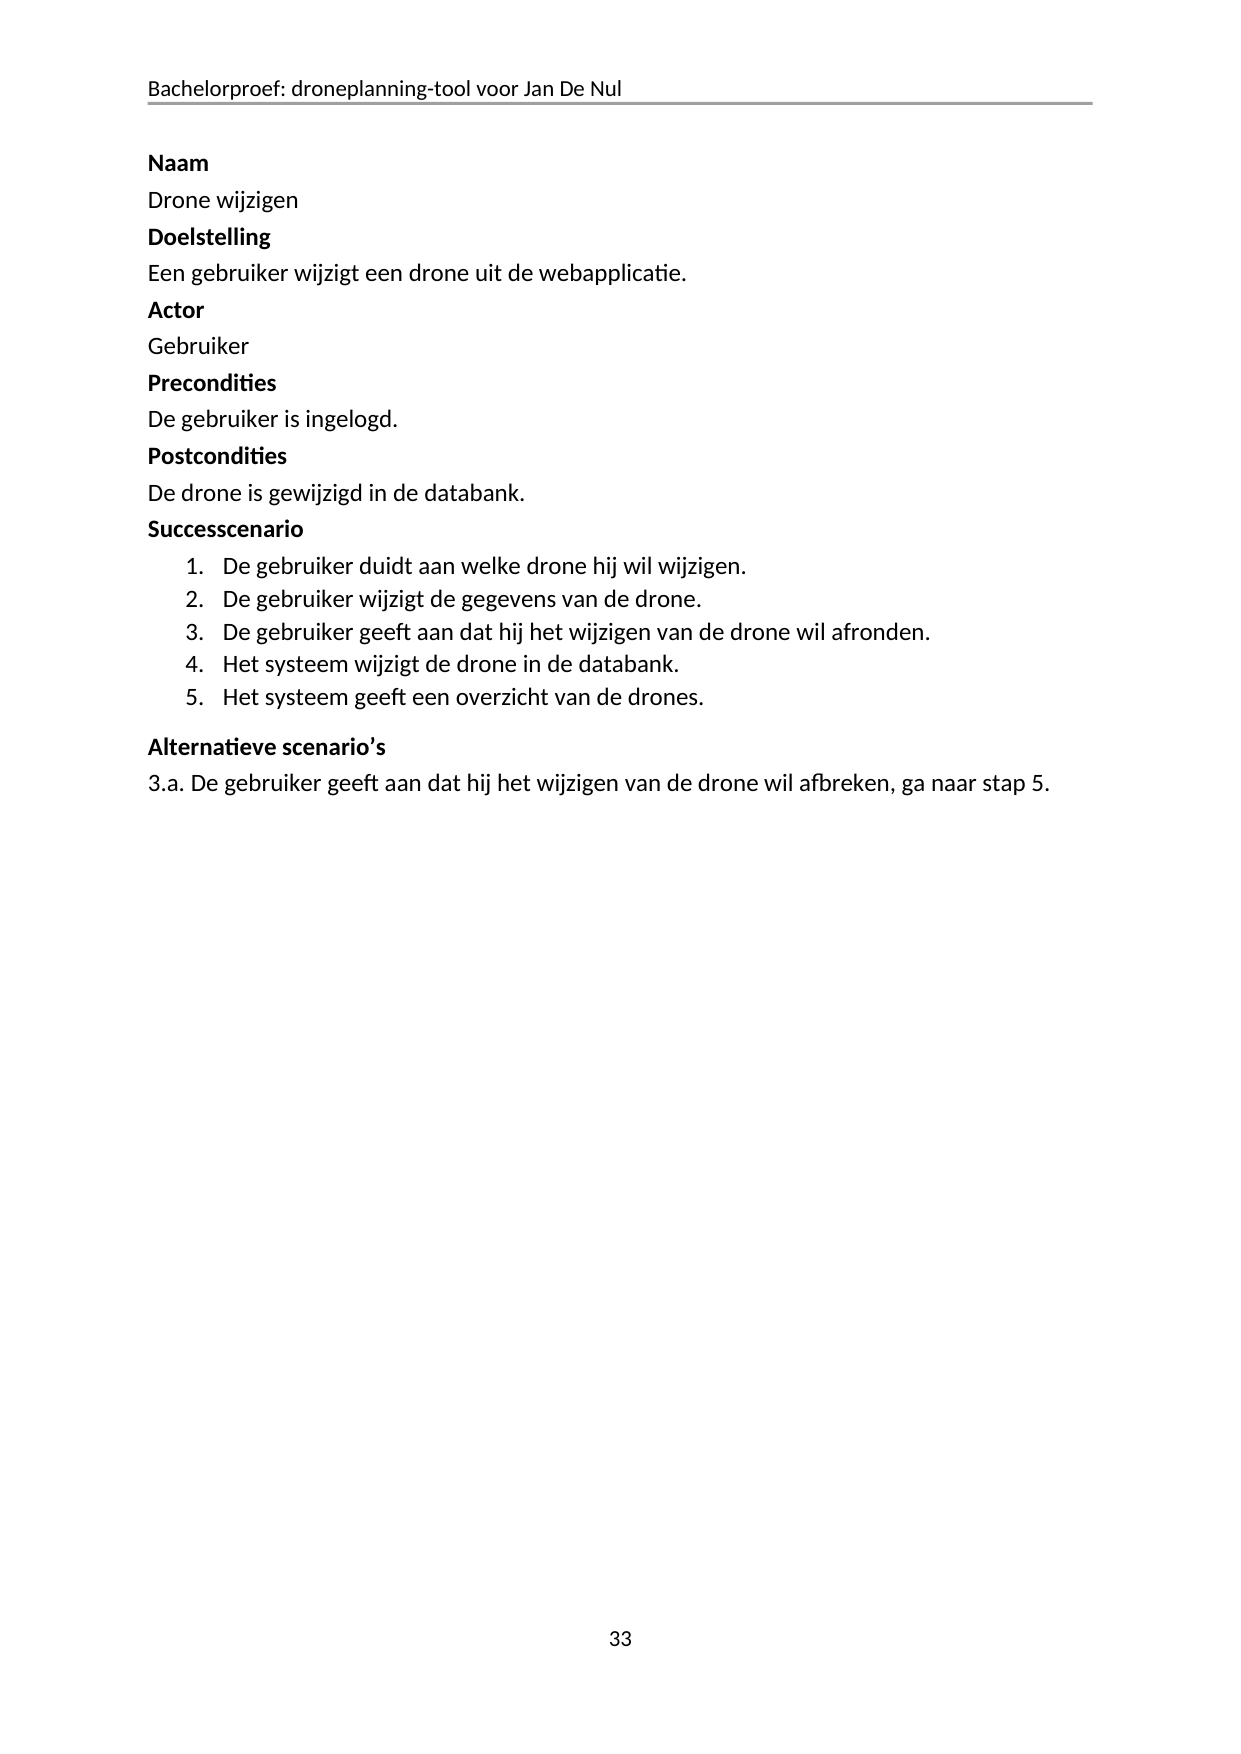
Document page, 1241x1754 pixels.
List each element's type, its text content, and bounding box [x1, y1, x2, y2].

text Postcondities [148, 440, 1093, 471]
text Actor [148, 294, 1093, 324]
text De gebruiker is ingelogd. [148, 403, 1093, 434]
text De drone is gewijzigd in de databank. [148, 477, 1093, 507]
text Alternatieve scenario’s [148, 731, 1093, 762]
list Het systeem wijzigt de drone in de databank. [185, 648, 1093, 679]
list De gebruiker duidt aan welke drone hij wil wijzigen. [185, 550, 1093, 580]
text Een gebruiker wijzigt een drone uit de webapplicatie. [148, 257, 1093, 288]
list De gebruiker wijzigt de gegevens van de drone. [185, 583, 1093, 613]
text Drone wijzigen [148, 184, 1093, 215]
text Successcenario [148, 513, 1093, 544]
list De gebruiker geeft aan dat hij het wijzigen van de drone wil afronden. [185, 616, 1093, 646]
text Precondities [148, 367, 1093, 397]
text Doelstelling [148, 221, 1093, 251]
text 3.a. De gebruiker geeft aan dat hij het wijzigen van de drone wil afbreken, ga naar stap 5. [148, 768, 1093, 798]
list Het systeem geeft een overzicht van de drones. [185, 681, 1093, 712]
text Naam [148, 148, 1093, 178]
text Gebruiker [148, 330, 1093, 361]
